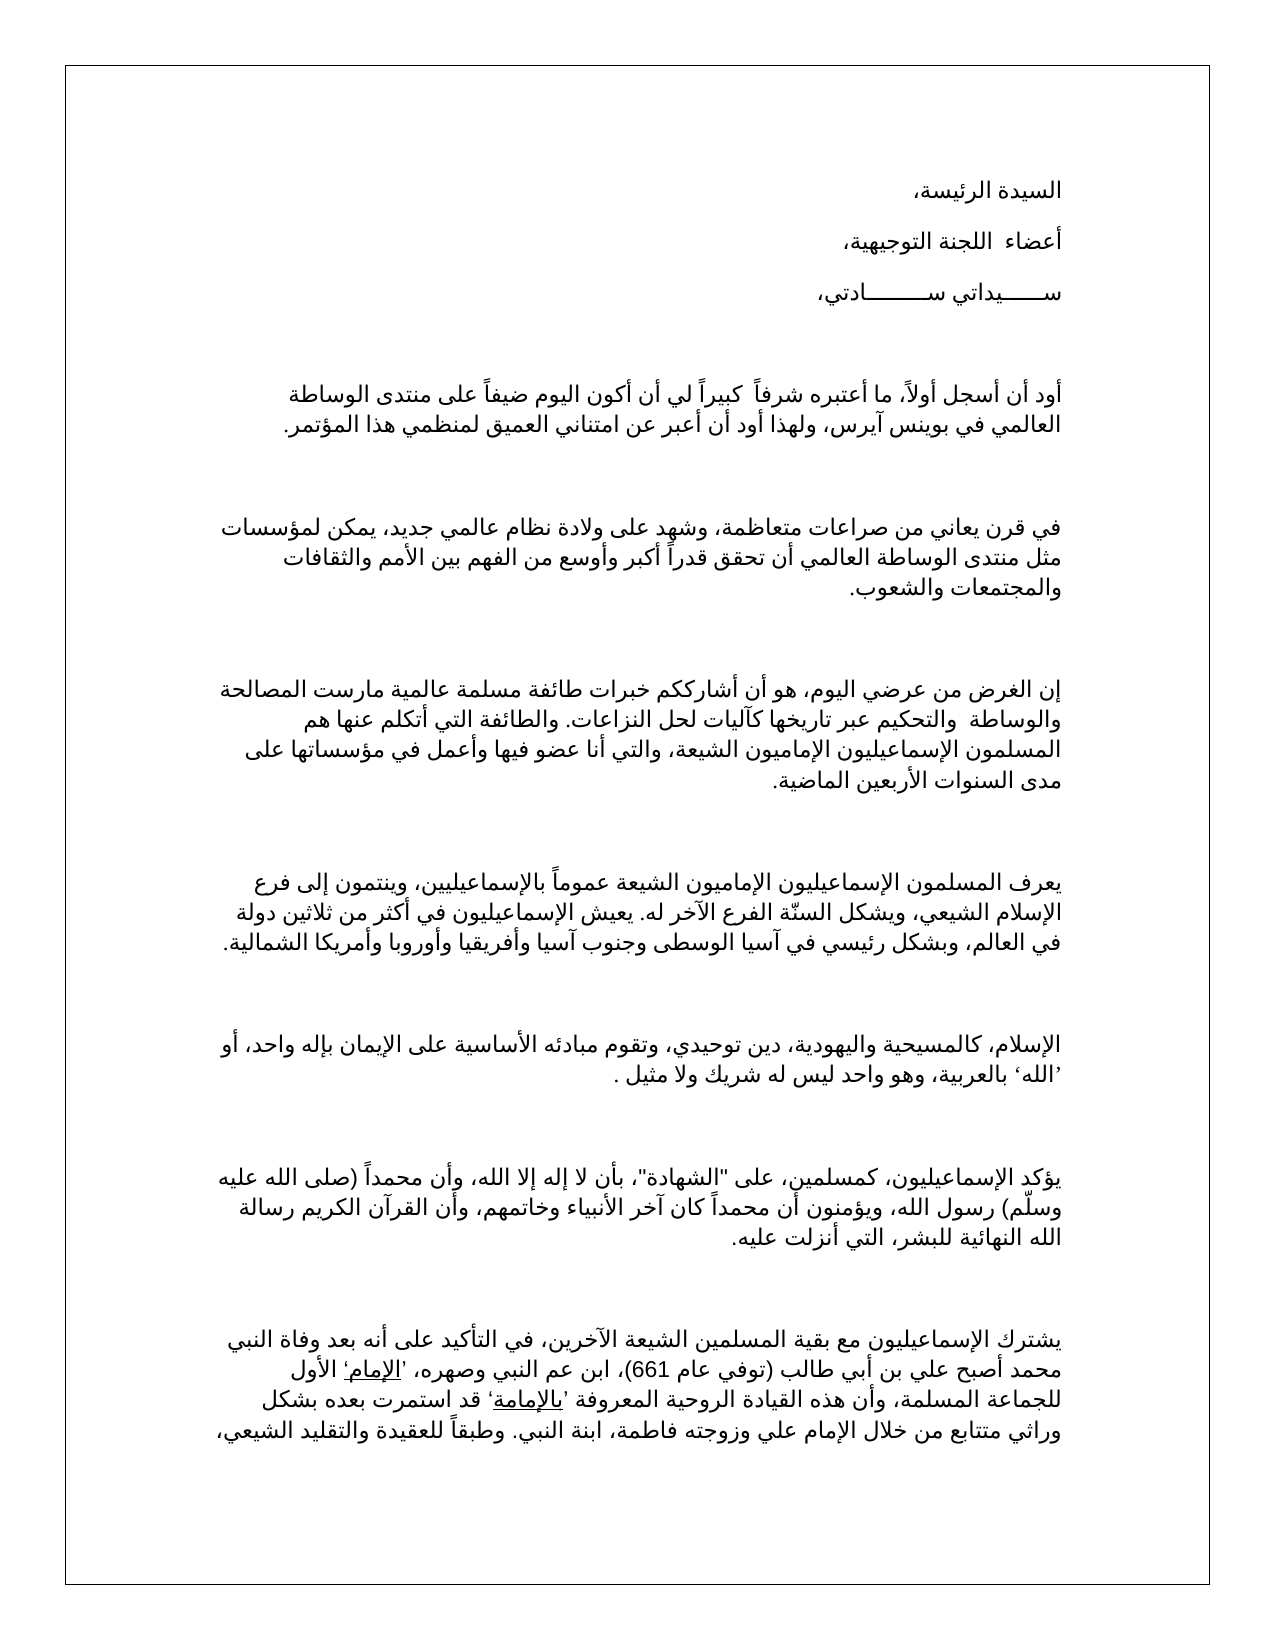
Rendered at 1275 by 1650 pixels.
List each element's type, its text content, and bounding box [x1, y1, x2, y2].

text السيدة الرئيسة، [213, 177, 1062, 203]
text إن الغرض من عرضي اليوم، هو أن أشارككم خبرات طائفة مسلمة عالمية مارست المصالحة والوساطة والتحكيم عبر تاريخها كآليات لحل النزاعات. والطائفة التي أتكلم عنها هم المسلمون الإسماعيليون الإماميون الشيعة، والتي أنا عضو فيها وأعمل في مؤسساتها على مدى السنوات الأربعين الماضية. [213, 676, 1062, 793]
text ســــــيداتي ســـــــــادتي، [213, 279, 1062, 306]
text في قرن يعاني من صراعات متعاظمة، وشهد على ولادة نظام عالمي جديد، يمكن لمؤسسات مثل منتدى الوساطة العالمي أن تحقق قدراً أكبر وأوسع من الفهم بين الأمم والثقافات والمجتمعات والشعوب. [213, 513, 1062, 600]
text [213, 1326, 1062, 1443]
text يعرف المسلمون الإسماعيليون الإماميون الشيعة عموماً بالإسماعيليين، وينتمون إلى فرع الإسلام الشيعي، ويشكل السنّة الفرع الآخر له. يعيش الإسماعيليون في أكثر من ثلاثين دولة في العالم، وبشكل رئيسي في آسيا الوسطى وجنوب آسيا وأفريقيا وأوروبا وأمريكا الشمالية. [213, 869, 1062, 956]
text الإسلام، كالمسيحية واليهودية، دين توحيدي، وتقوم مبادئه الأساسية على الإيمان بإله واحد، أو ’الله‘ بالعربية، وهو واحد ليس له شريك ولا مثيل . [213, 1031, 1062, 1088]
text أعضاء اللجنة التوجيهية، [213, 228, 1062, 254]
text أود أن أسجل أولاً، ما أعتبره شرفاً كبيراً لي أن أكون اليوم ضيفاً على منتدى الوساطة العالمي في بوينس آيرس، ولهذا أود أن أعبر عن امتناني العميق لمنظمي هذا المؤتمر. [213, 381, 1062, 438]
text يؤكد الإسماعيليون، كمسلمين، على "الشهادة"، بأن لا إله إلا الله، وأن محمداً (صلى الله عليه وسلّم) رسول الله، ويؤمنون أن محمداً كان آخر الأنبياء وخاتمهم، وأن القرآن الكريم رسالة الله النهائية للبشر، التي أنزلت عليه. [213, 1163, 1062, 1250]
